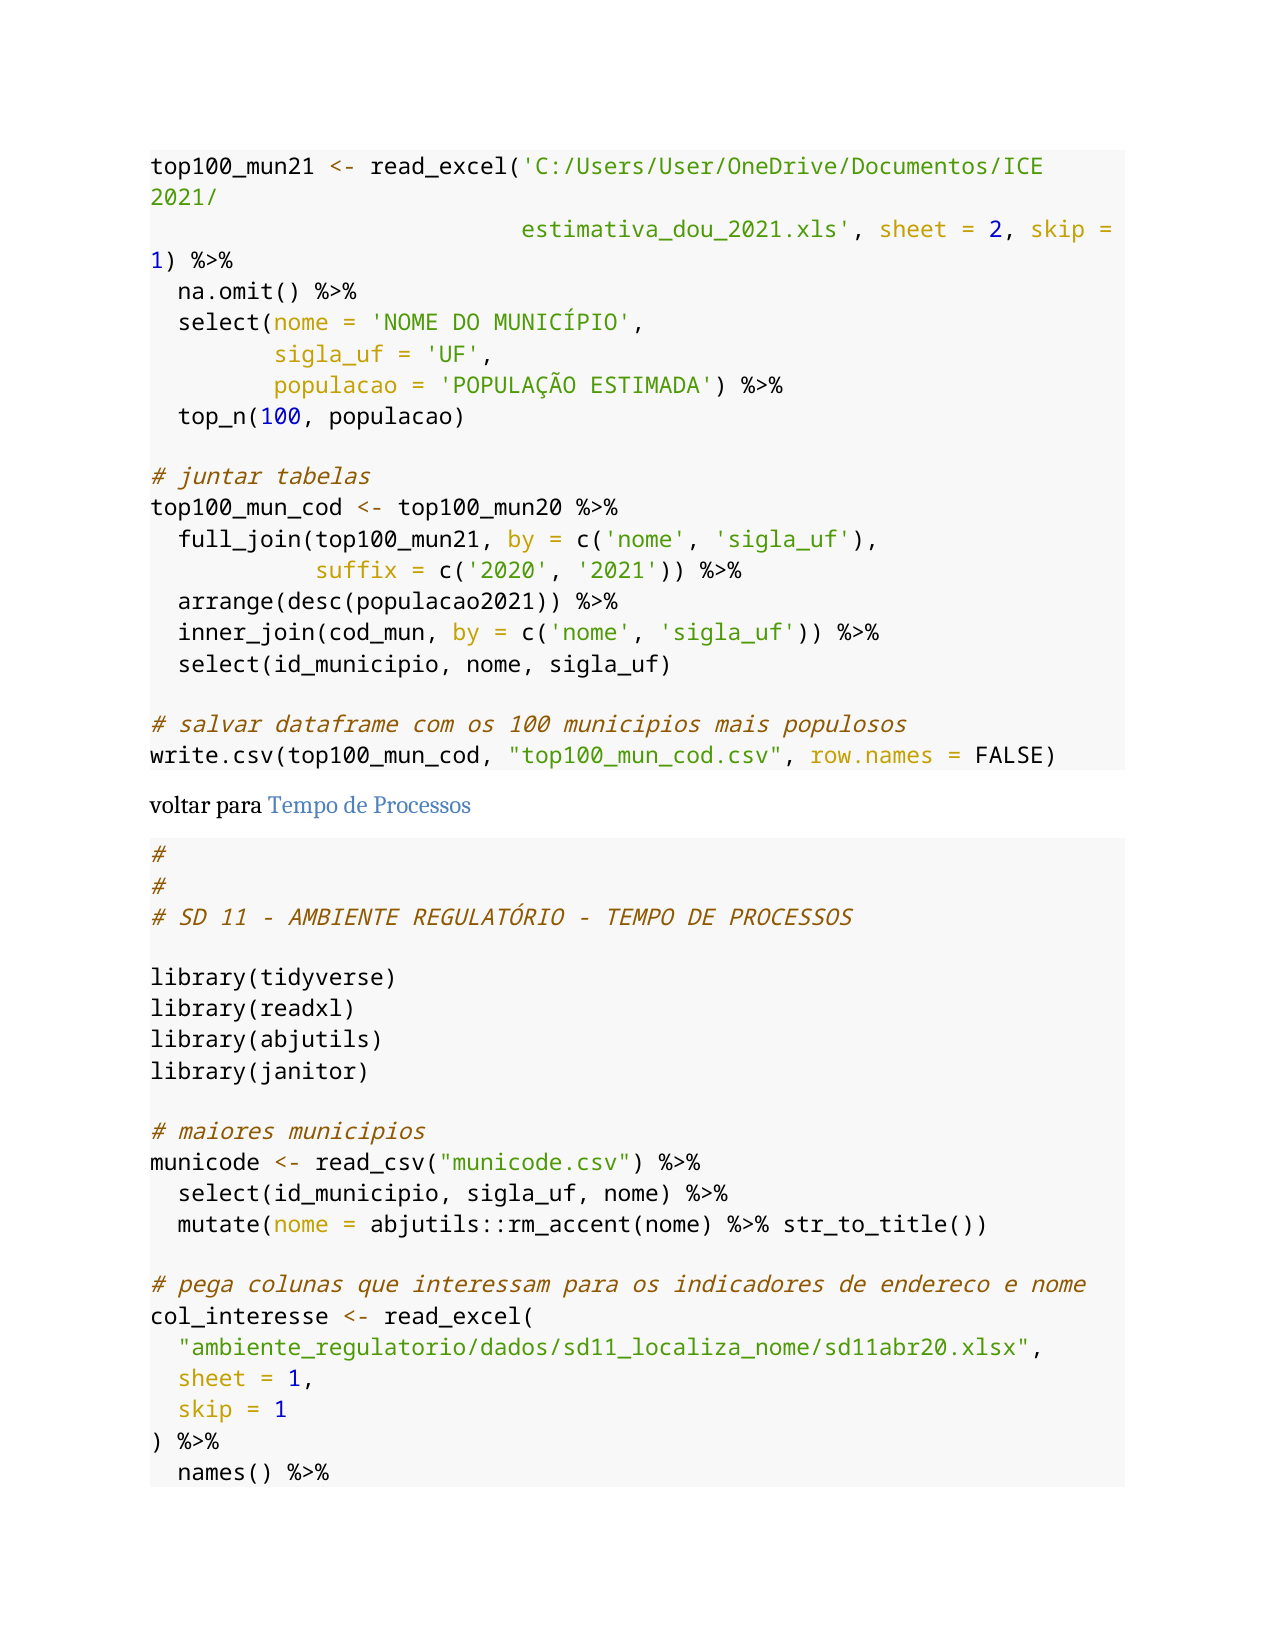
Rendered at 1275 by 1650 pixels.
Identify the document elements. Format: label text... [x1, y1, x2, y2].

text voltar para Tempo de Processos [150, 791, 1125, 819]
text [150, 838, 1125, 1487]
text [150, 150, 1125, 770]
